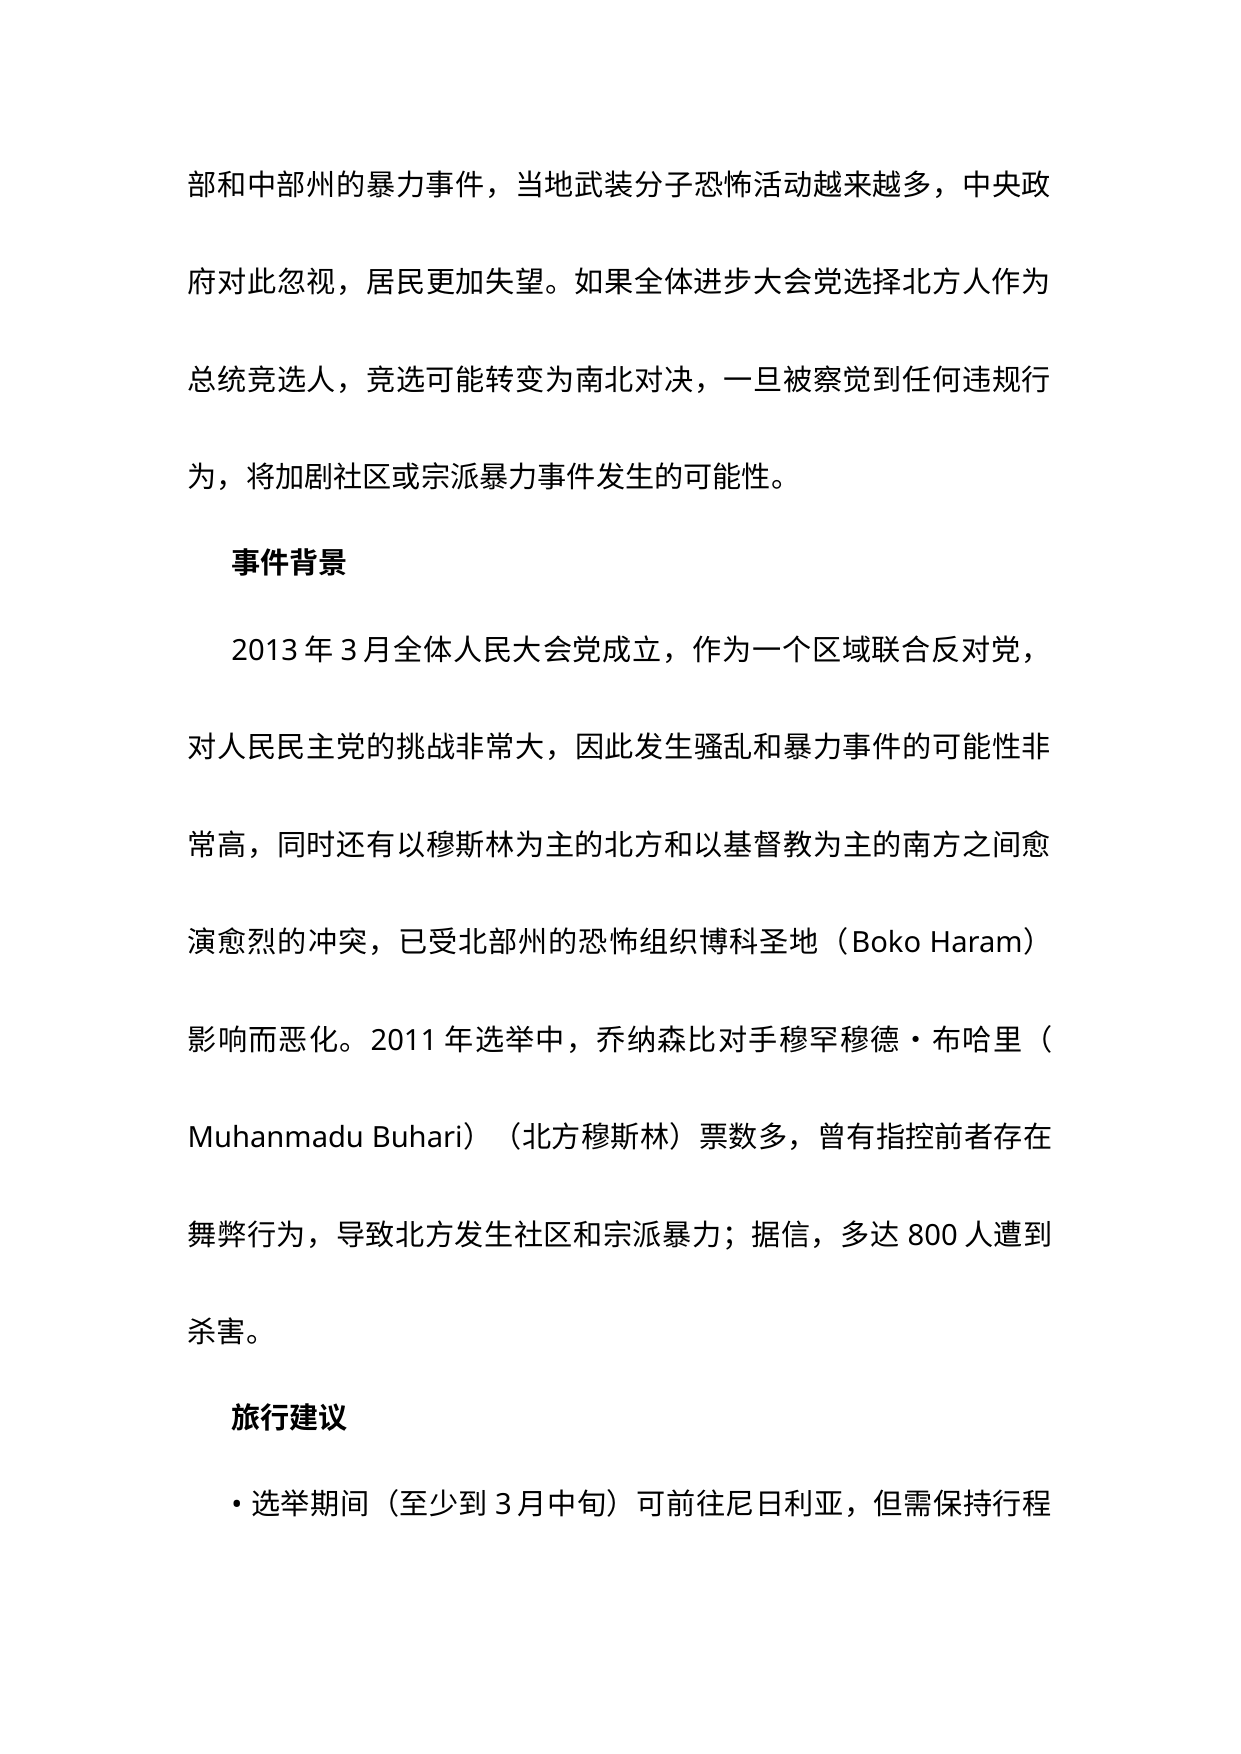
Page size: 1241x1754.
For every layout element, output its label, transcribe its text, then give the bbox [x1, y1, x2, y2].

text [187, 1469, 1053, 1534]
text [187, 150, 1053, 507]
text 旅行建议 [187, 1383, 1053, 1448]
text 2013年3月全体人民大会党成立，作为一个区域联合反对党，对人民民主党的挑战非常大，因此发生骚乱和暴力事件的可能性非常高，同时还有以穆斯林为主的北方和以基督教为主的南方之间愈演愈烈的冲突，已受北部州的恐怖组织博科圣地（Boko Haram）影响而恶化。2011年选举中，乔纳森比对手穆罕穆德•布哈里（ Muhanmadu Buhari）（北方穆斯林）票数多，曾有指控前者存在舞弊行为，导致北方发生社区和宗派暴力；据信，多达800人遭到杀害。 [187, 615, 1053, 1362]
text 事件背景 [187, 529, 1053, 594]
